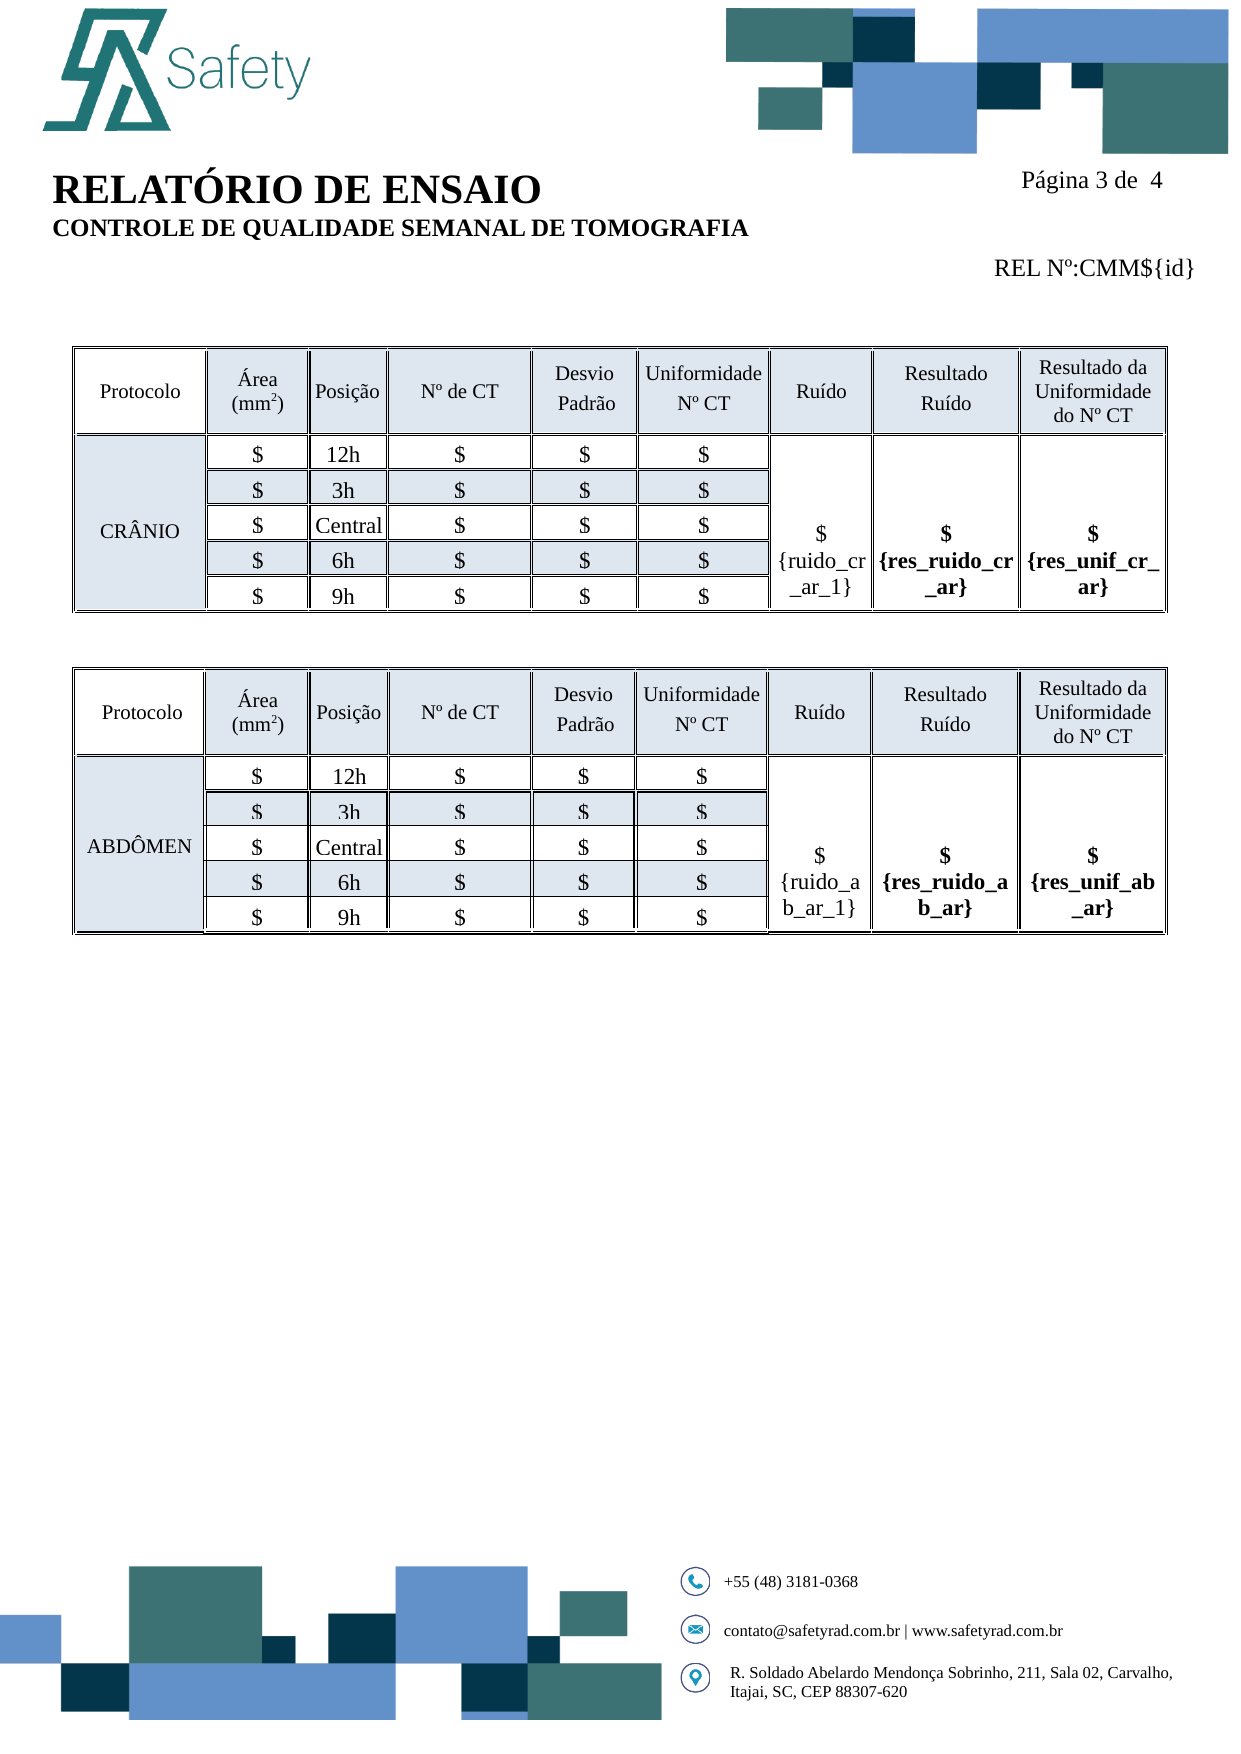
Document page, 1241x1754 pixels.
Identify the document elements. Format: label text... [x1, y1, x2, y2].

table_cell ${area_cr_ar_2} [208, 471, 307, 503]
table_cell ${res_ruido_ab_ar} [871, 754, 1019, 931]
table_cell ${media_cr_ar_1} [389, 436, 530, 468]
table_cell ${unf_cr_ar_5} [638, 574, 770, 609]
table_header Resultado da Uniformidade do Nº CT [1019, 670, 1165, 754]
table_cell 12h [311, 757, 387, 789]
table_header Protocolo [75, 349, 206, 432]
table_cell ${area_cr_ar_5} [206, 574, 309, 609]
table_cell Central [311, 826, 386, 860]
table_cell ${dspad_cr_ar_5} [531, 574, 638, 609]
table_header Posição [309, 347, 388, 432]
picture [0, 1566, 662, 1720]
table_cell ${area_cr_ar_4} [208, 542, 307, 574]
table_cell ${area_ab_ar_4} [207, 861, 307, 896]
table_header Nº de CT [388, 668, 532, 754]
table_cell ${area_ab_ar_2} [207, 793, 307, 825]
table_cell 9h [309, 574, 388, 609]
table_cell CRÂNIO [75, 433, 206, 609]
table_cell ${area_ab_ar_3} [207, 826, 307, 860]
table_cell ABDÔMEN [74, 754, 204, 931]
table_header Uniformidade Nº CT [635, 668, 768, 754]
table_cell ${area_ab_ar_1} [206, 757, 307, 789]
table_cell ${media_ab_ar_1} [390, 757, 530, 789]
table_cell ${dspad_ab_ar_1} [533, 757, 634, 789]
table_cell ${unf_ab_ar_4} [638, 861, 766, 896]
table_header Posição [309, 670, 388, 754]
table_cell ${media_ab_ar_3} [390, 826, 530, 860]
table_cell ${area_cr_ar_1} [208, 436, 307, 468]
table_cell ${dspad_ab_ar_3} [534, 826, 633, 860]
table_cell ${unf_cr_ar_2} [639, 471, 768, 503]
table_cell ${ruido_cr_ar_1} [770, 433, 873, 609]
table_cell 3h [311, 471, 386, 503]
table_cell ${unf_ab_ar_5} [635, 897, 768, 931]
table_cell ${res_ruido_cr_ar} [873, 436, 1019, 609]
table_cell ${media_cr_ar_4} [389, 542, 530, 574]
table_header Ruído [770, 347, 873, 432]
table_cell ${dspad_cr_ar_2} [533, 471, 636, 503]
table_cell 3h [311, 793, 386, 825]
table_header Ruído [768, 670, 871, 754]
table_cell ${media_ab_ar_4} [390, 861, 530, 896]
picture [680, 1663, 710, 1693]
table_cell ${media_ab_ar_2} [390, 793, 530, 825]
table_cell 6h [311, 542, 386, 574]
table_header Protocolo [75, 670, 204, 754]
table_cell ${dspad_cr_ar_1} [533, 436, 636, 468]
table_header Uniformidade Nº CT [638, 347, 770, 432]
table_cell ${dspad_ab_ar_5} [532, 897, 635, 931]
table_cell ${dspad_cr_ar_4} [533, 542, 636, 574]
table_cell ${dspad_ab_ar_2} [534, 793, 633, 825]
table_cell ${unf_cr_ar_1} [639, 436, 768, 468]
table_cell ${media_cr_ar_2} [389, 471, 530, 503]
table_cell ${unf_ab_ar_3} [638, 826, 766, 860]
table_header Área (mm2) [206, 347, 309, 432]
table_cell ${media_ab_ar_5} [388, 897, 532, 931]
table_cell 6h [311, 861, 386, 896]
table_cell ${unf_cr_ar_3} [639, 506, 768, 539]
picture [680, 1614, 710, 1644]
table_cell ${unf_ab_ar_2} [638, 793, 766, 825]
table_header Resultado Ruído [873, 349, 1019, 432]
table_cell ${media_cr_ar_3} [389, 506, 530, 539]
table_header Área (mm2) [205, 668, 309, 754]
table_cell ${dspad_ab_ar_4} [534, 861, 633, 896]
table_cell 12h [311, 436, 386, 468]
table_cell 9h [309, 897, 388, 931]
table_cell ${ruido_ab_ar_1} [768, 757, 871, 931]
table_header Nº de CT [388, 349, 531, 432]
table_cell ${area_cr_ar_3} [208, 506, 307, 539]
picture [725, 8, 1229, 154]
picture [680, 1566, 710, 1596]
table_cell ${res_unif_cr_ar} [1020, 433, 1165, 609]
table_header Desvio Padrão [532, 670, 635, 754]
table_cell ${unf_ab_ar_1} [637, 757, 766, 789]
table_header Desvio Padrão [531, 347, 638, 432]
table_cell ${res_unif_ab_ar} [1019, 754, 1167, 931]
table_header Resultado Ruído [871, 668, 1019, 754]
table_cell ${unf_cr_ar_4} [639, 542, 768, 574]
table_header Resultado da Uniformidade do Nº CT [1020, 349, 1165, 432]
table_cell ${area_ab_ar_5} [205, 897, 309, 931]
table_cell ${dspad_cr_ar_3} [533, 506, 636, 539]
table_cell Central [311, 506, 386, 539]
table_cell ${media_cr_ar_5} [388, 577, 531, 609]
picture [42, 8, 311, 131]
